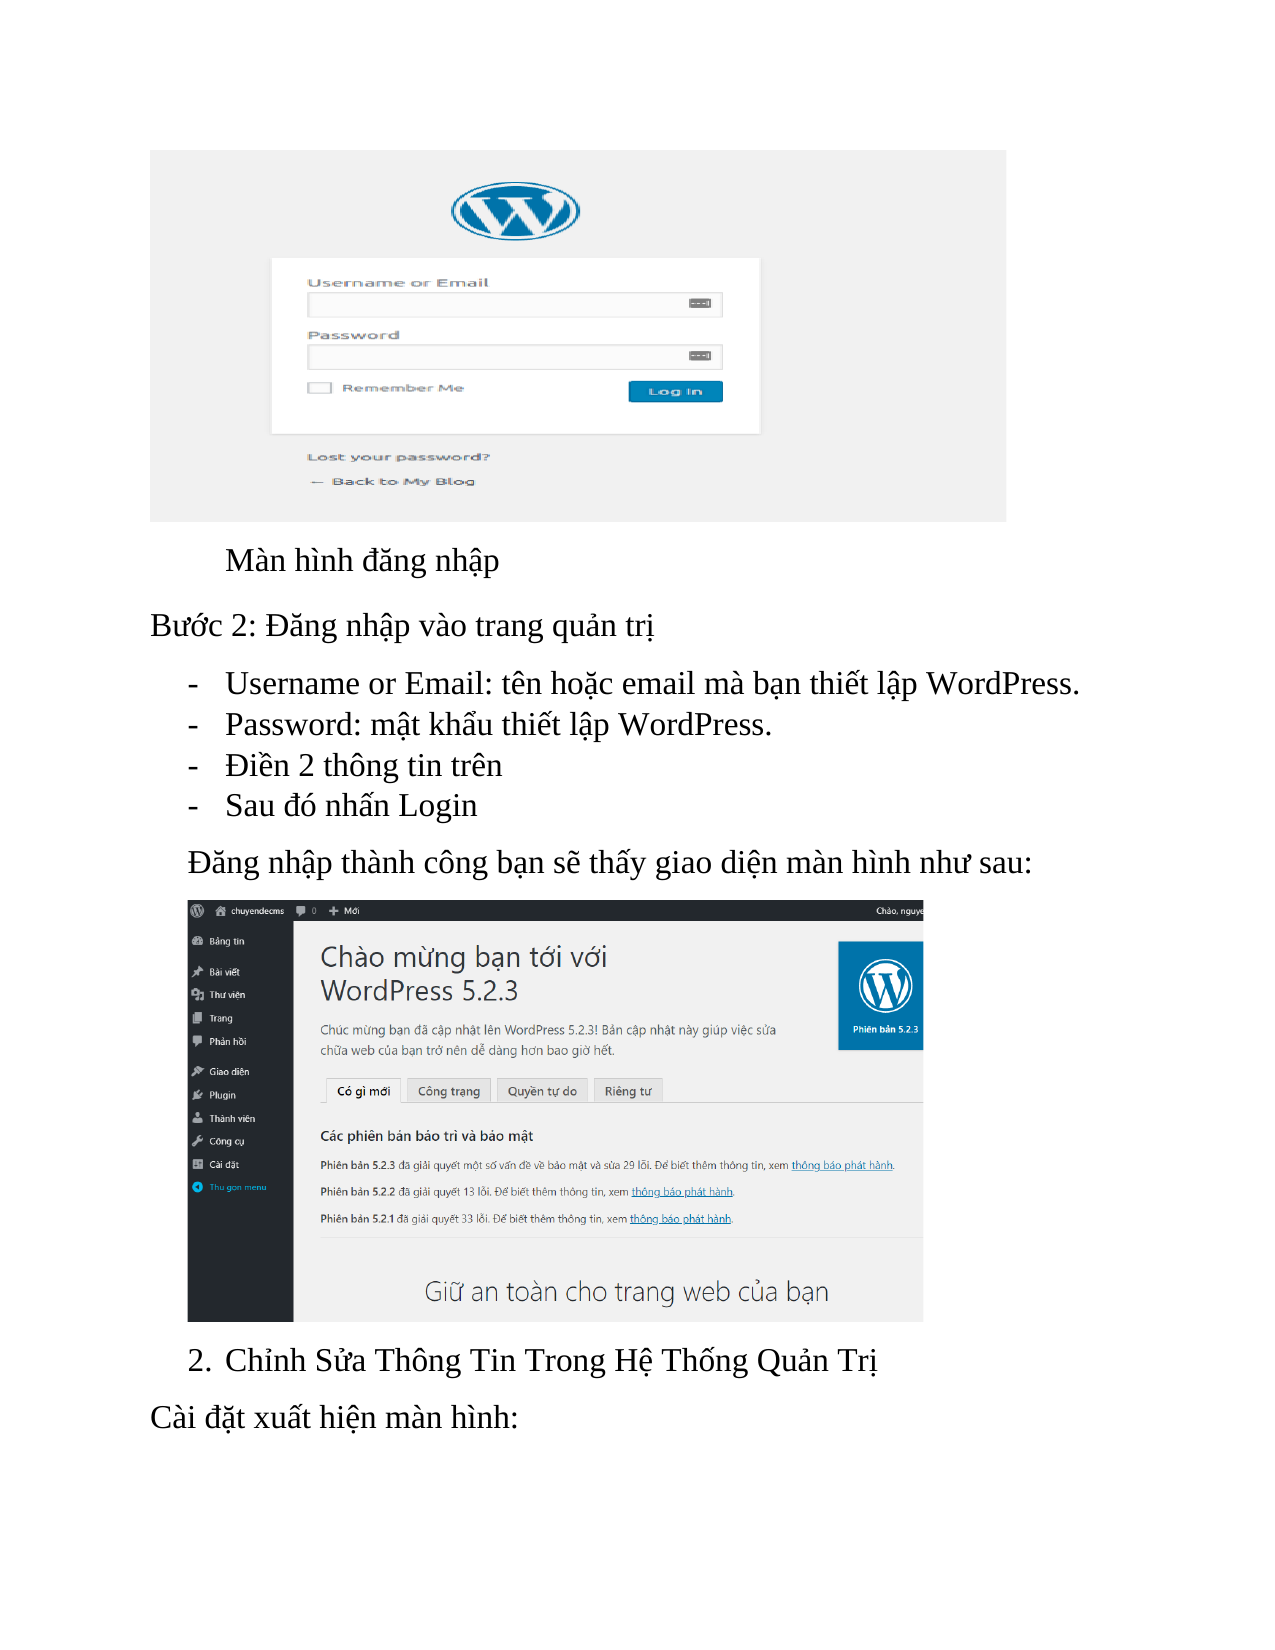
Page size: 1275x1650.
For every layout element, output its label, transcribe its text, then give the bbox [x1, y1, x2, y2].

picture [869, 964, 900, 996]
list Sau đó nhấn Login [187, 786, 1125, 824]
picture [150, 150, 1007, 522]
picture [884, 1026, 895, 1032]
list Password: mật khẩu thiết lập WordPress. [187, 704, 1125, 743]
text Đăng nhập thành công bạn sẽ thấy giao diện màn hình như sau: [187, 843, 1125, 881]
list Chỉnh Sửa Thông Tin Trong Hệ Thống Quản Trị [187, 1340, 1125, 1378]
picture [864, 980, 874, 1003]
picture [899, 980, 908, 1002]
text Cài đặt xuất hiện màn hình: [150, 1397, 1125, 1436]
text Bước 2: Đăng nhập vào trang quản trị [150, 606, 1125, 644]
picture [863, 1027, 876, 1032]
list Màn hình đăng nhập [225, 541, 1125, 579]
list Username or Email: tên hoặc email mà bạn thiết lập WordPress. [187, 664, 1125, 702]
picture [187, 900, 924, 1322]
picture [880, 991, 892, 1008]
list Điền 2 thông tin trên [187, 745, 1125, 783]
